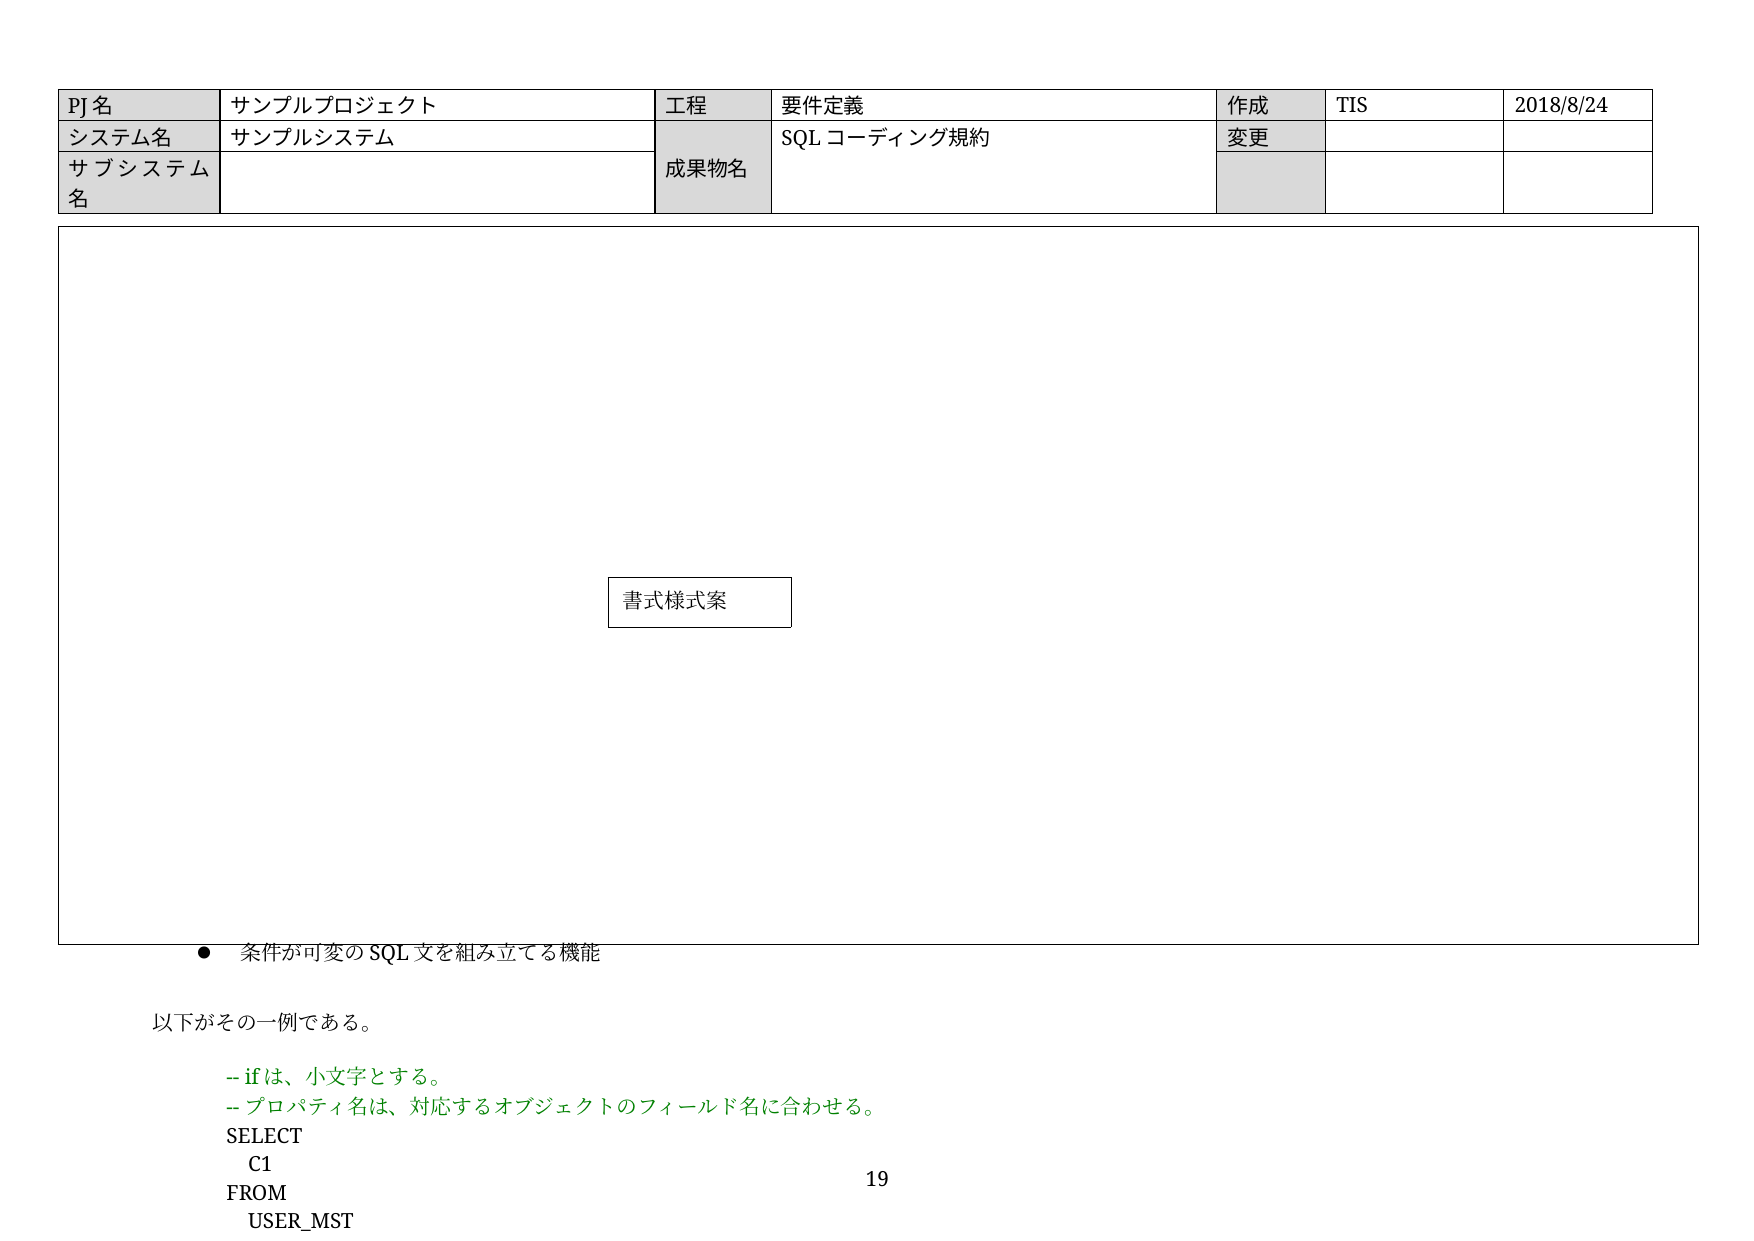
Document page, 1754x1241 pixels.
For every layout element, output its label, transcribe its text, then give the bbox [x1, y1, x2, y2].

list 条件が可変のSQL文を組み立てる機能 [389, 945, 1695, 964]
list 条件が可変のSQL文を組み立てる機能 [196, 945, 392, 964]
text 以下がその一例である。 [152, 1006, 1695, 1036]
